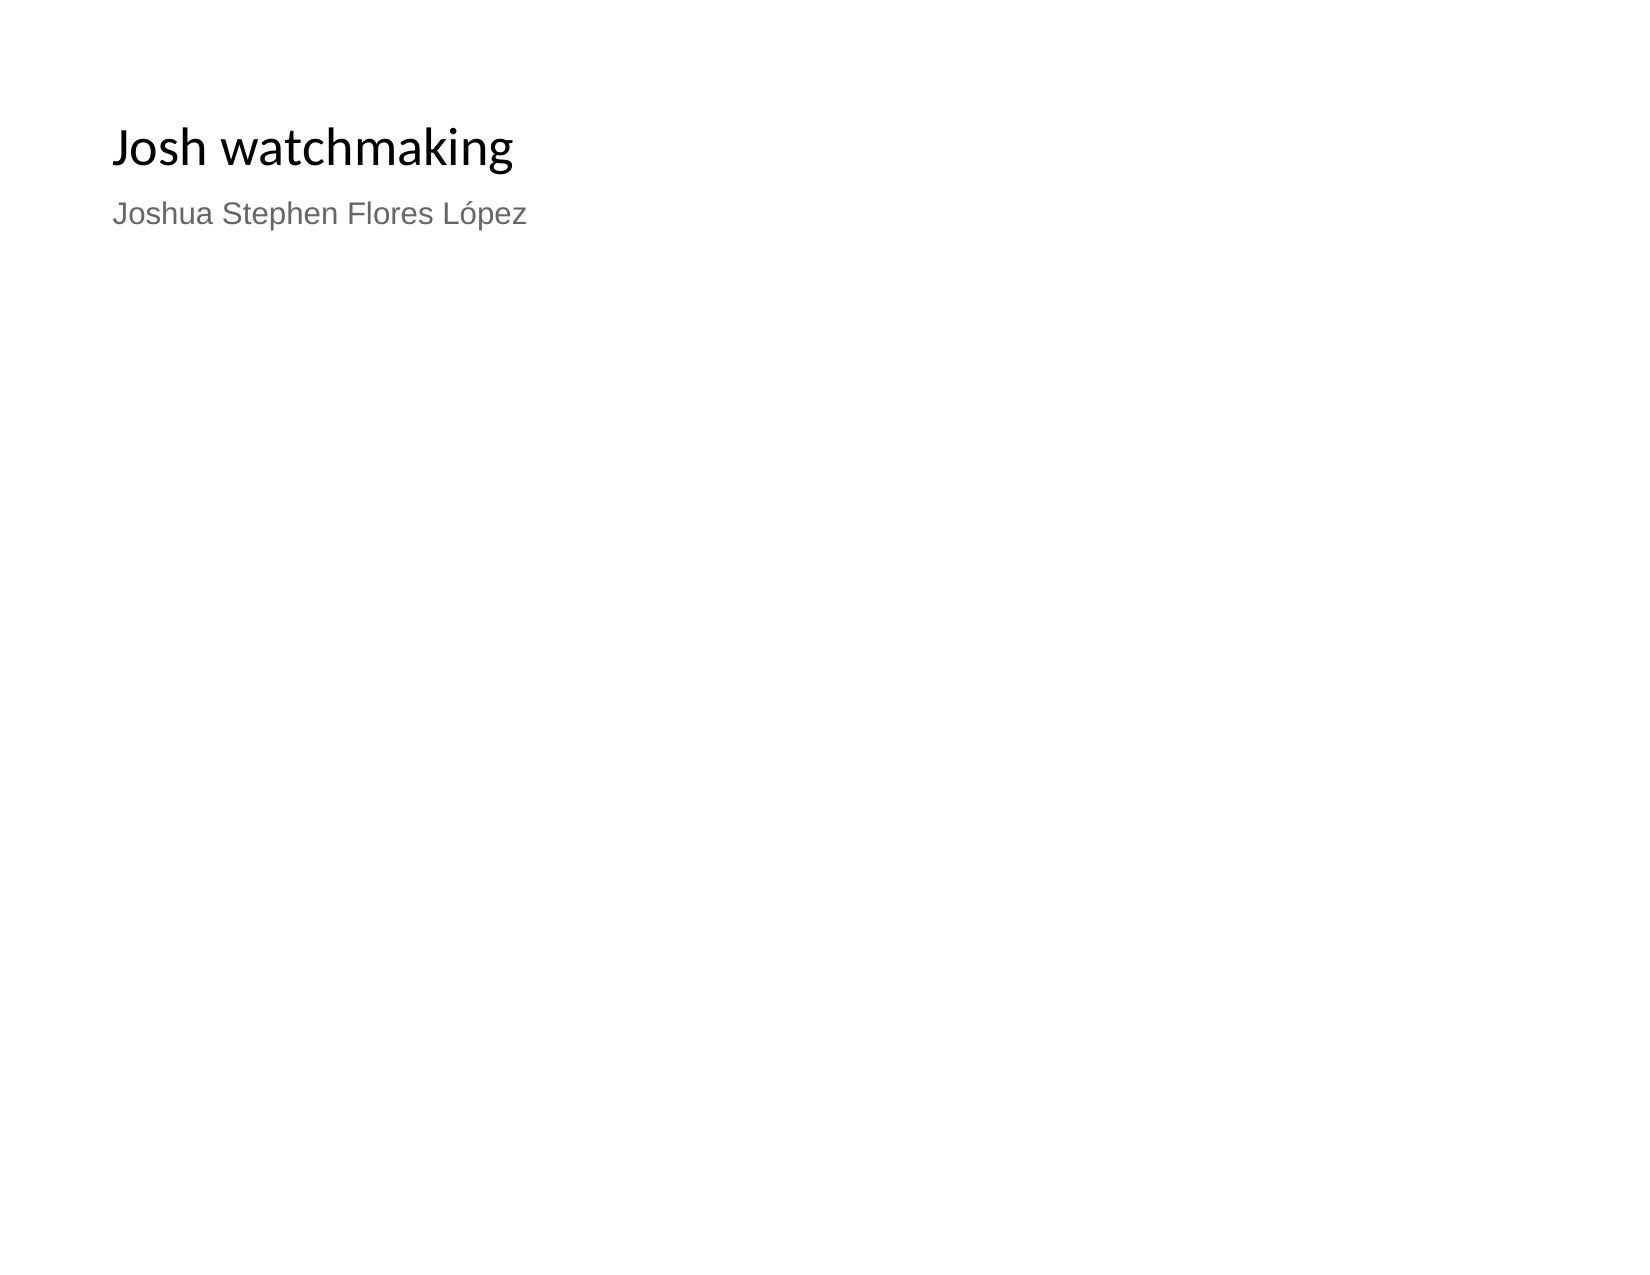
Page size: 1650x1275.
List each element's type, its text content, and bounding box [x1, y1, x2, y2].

title Josh watchmaking [112, 112, 1537, 179]
subtitle Joshua Stephen Flores López [112, 195, 1537, 231]
